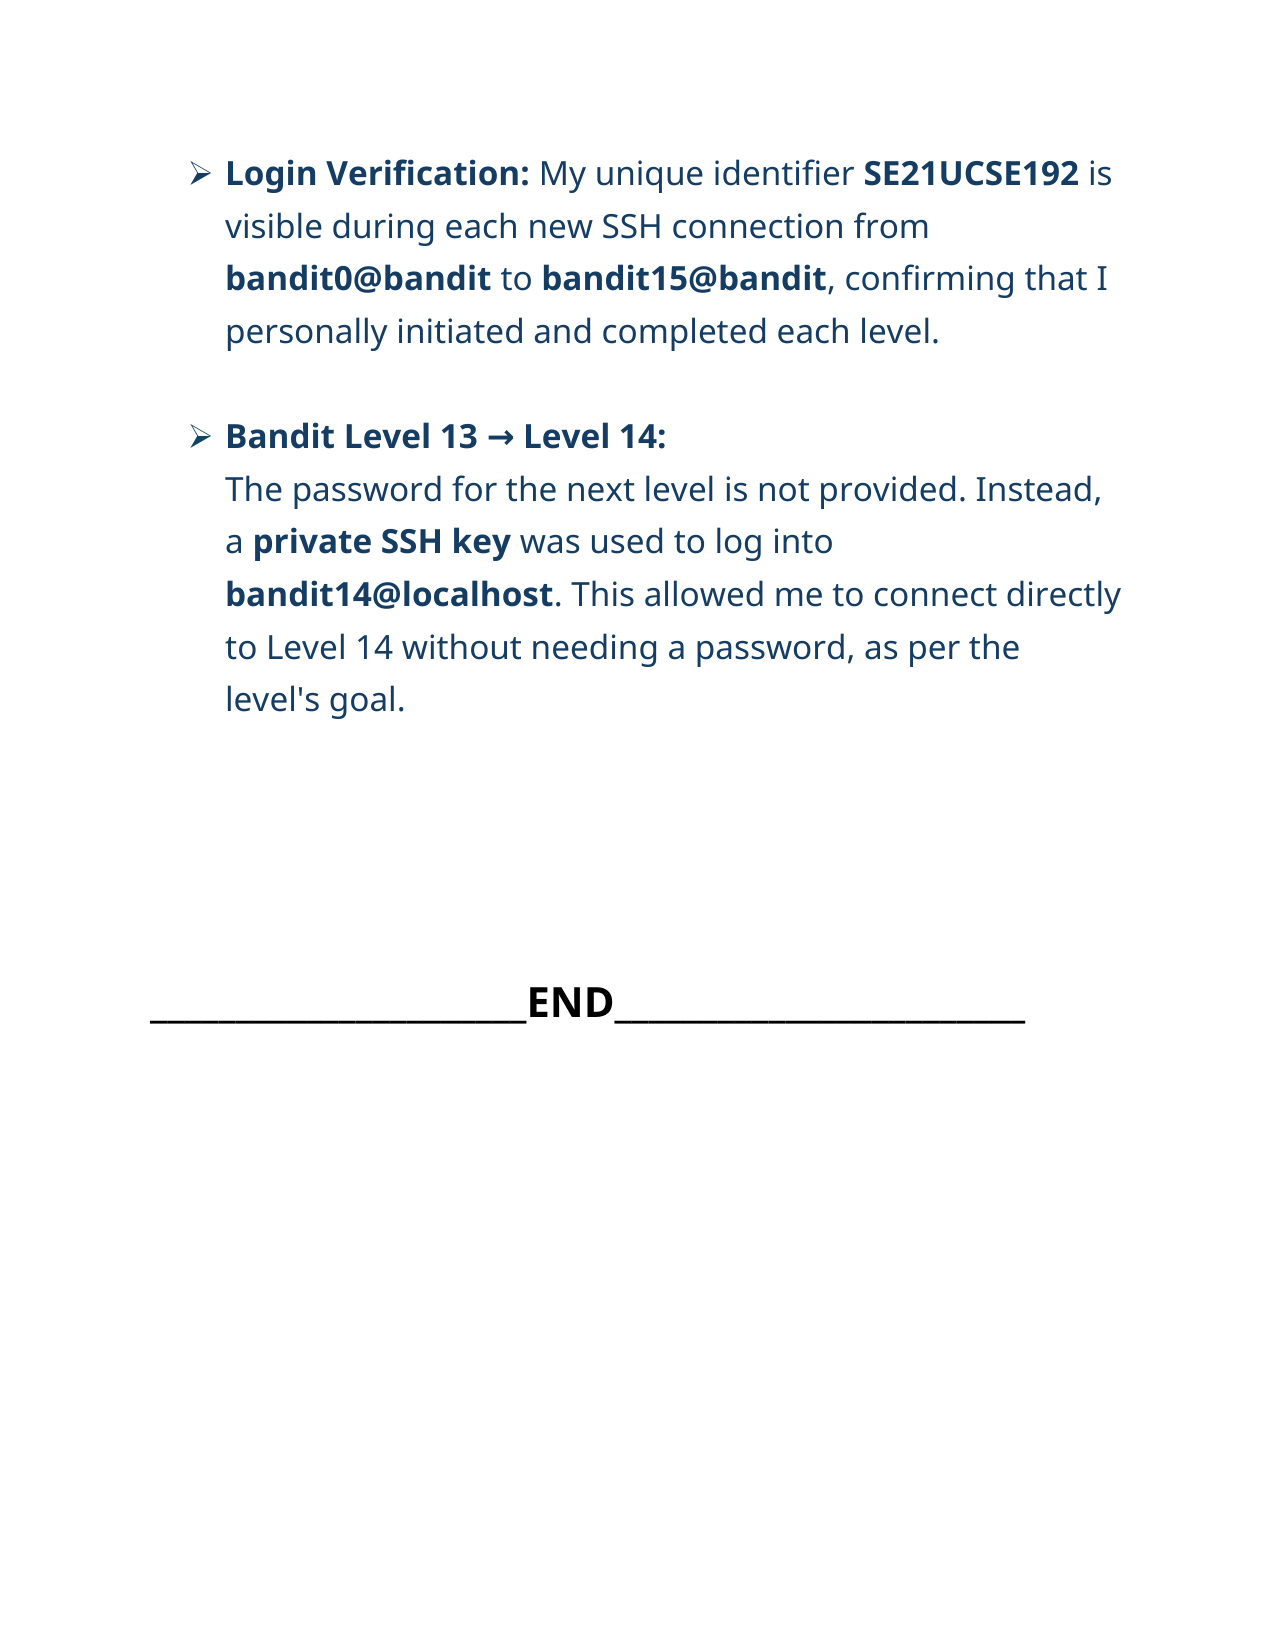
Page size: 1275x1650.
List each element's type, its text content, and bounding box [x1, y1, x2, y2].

list Login Verification: My unique identifier SE21UCSE192 is visible during each new SSH connection from bandit0@bandit to bandit15@bandit, confirming that I personally initiated and completed each level. [187, 150, 1125, 353]
text ______________________END________________________ [150, 972, 1125, 1029]
list Bandit Level 13 → Level 14: The password for the next level is not provided. Instead, a private SSH key was used to log into bandit14@localhost. This allowed me to connect directly to Level 14 without needing a password, as per the level's goal. [187, 413, 1125, 721]
